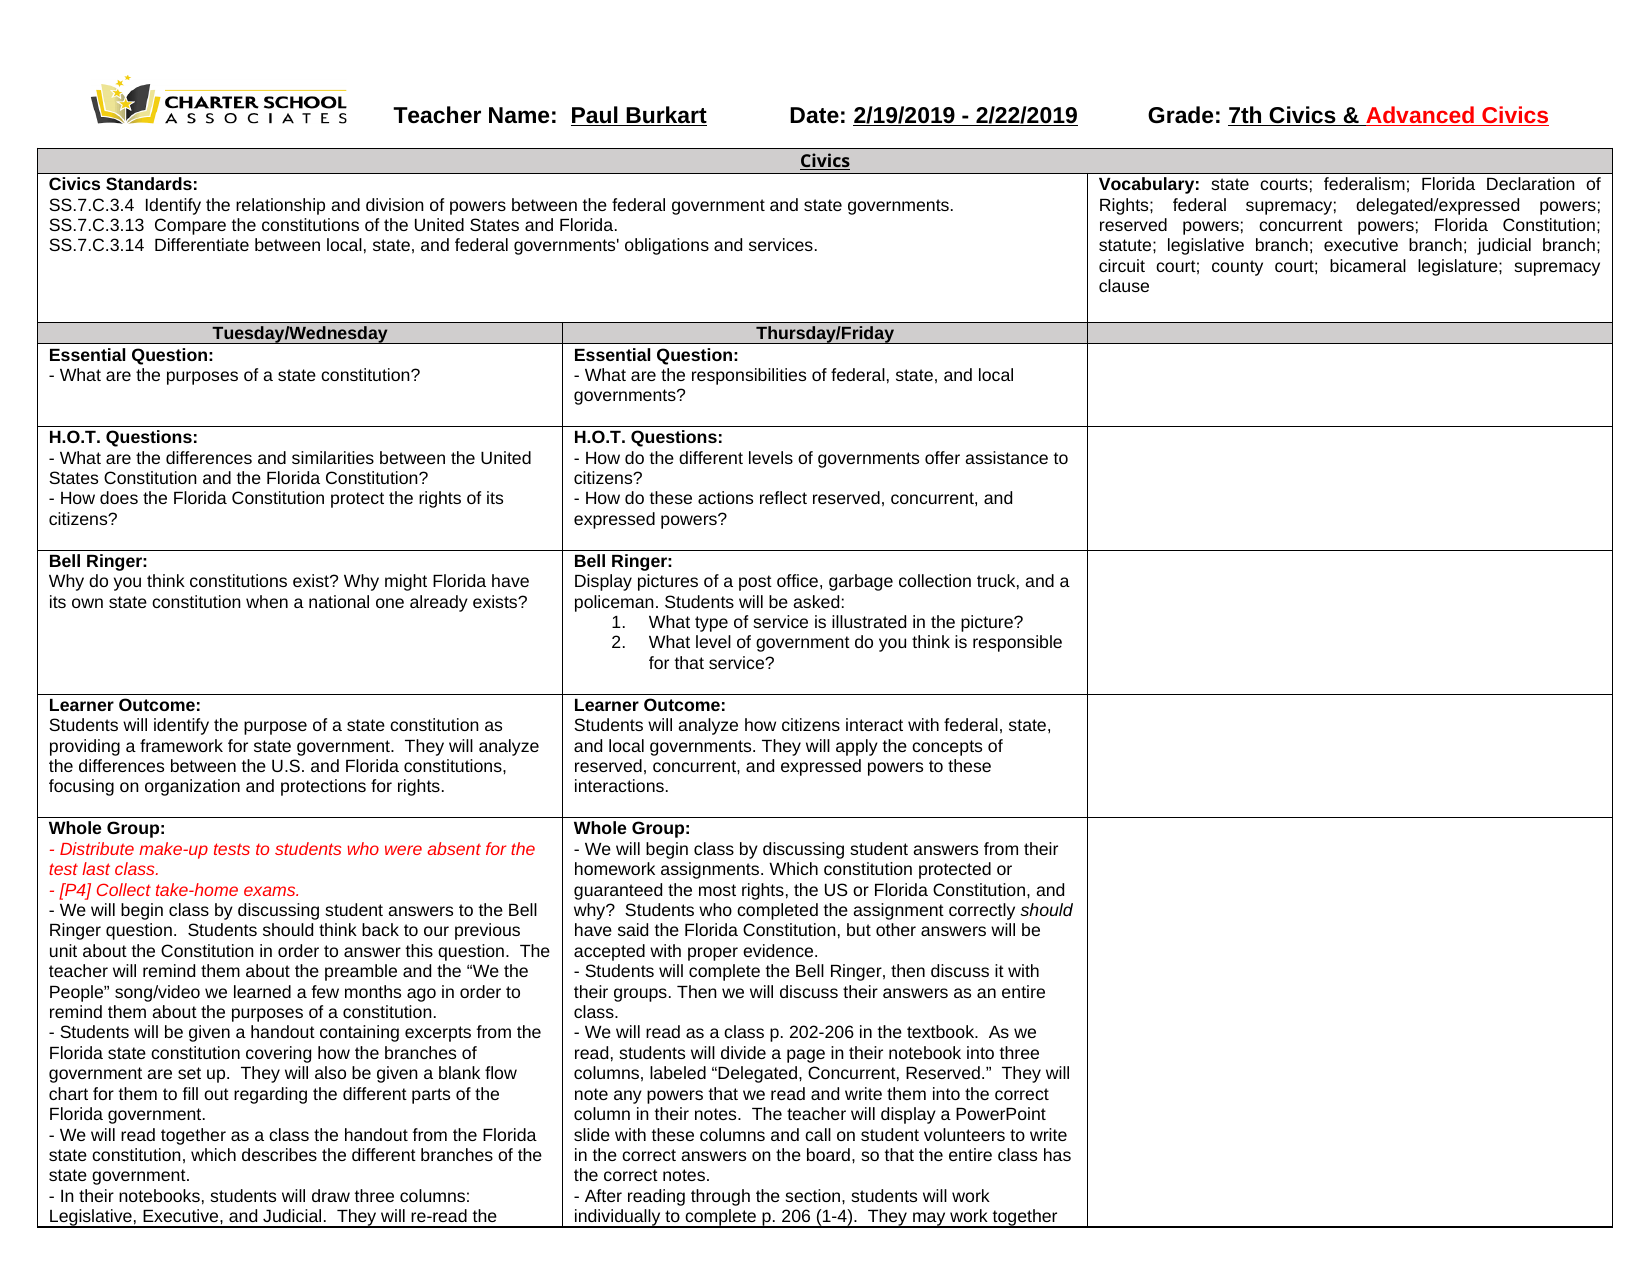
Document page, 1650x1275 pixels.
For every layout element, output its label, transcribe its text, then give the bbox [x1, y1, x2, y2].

table_cell Tuesday/Wednesday [38, 323, 562, 343]
table_cell [1088, 551, 1612, 693]
table_cell Thursday/Friday [563, 323, 1087, 343]
table_cell [1088, 695, 1612, 817]
table_cell Bell Ringer: Why do you think constitutions exist? Why might Florida have its own state constitution when a national one already exists? [38, 551, 562, 693]
table_cell Civics Standards: [38, 174, 1087, 322]
table_cell Essential Question: - What are the purposes of a state constitution? [38, 344, 562, 426]
table_cell Essential Question: - What are the responsibilities of federal, state, and local governments? [563, 344, 1087, 426]
table_cell Learner Outcome: Students will identify the purpose of a state constitution as providing a framework for state government. They will analyze the differences between the U.S. and Florida constitutions, focusing on organization and protections for rights. [38, 695, 562, 817]
table_cell H.O.T. Questions: - What are the differences and similarities between the United States Constitution and the Florida Constitution? - How does the Florida Constitution protect the rights of its citizens? [38, 427, 562, 549]
table_header Civics [38, 149, 1612, 173]
table_cell [1088, 344, 1612, 426]
table_cell Bell Ringer: Display pictures of a post office, garbage collection truck, and a policeman. Students will be asked: What type of service is illustrated in the picture? What level of government do you think is responsible for that service? [563, 551, 1087, 693]
table_cell H.O.T. Questions: - How do the different levels of governments offer assistance to citizens? - How do these actions reflect reserved, concurrent, and expressed powers? [563, 427, 1087, 549]
table_cell Learner Outcome: Students will analyze how citizens interact with federal, state, and local governments. They will apply the concepts of reserved, concurrent, and expressed powers to these interactions. [563, 695, 1087, 817]
table_cell [1088, 323, 1612, 343]
table_cell Vocabulary: state courts; federalism; Florida Declaration of Rights; federal supremacy; delegated/expressed powers; reserved powers; concurrent powers; Florida Constitution; statute; legislative branch; executive branch; judicial branch; circuit court; county court; bicameral legislature; supremacy clause [1088, 174, 1612, 322]
table_cell [1088, 427, 1612, 549]
picture [90, 75, 347, 124]
table_cell [1088, 818, 1612, 1226]
